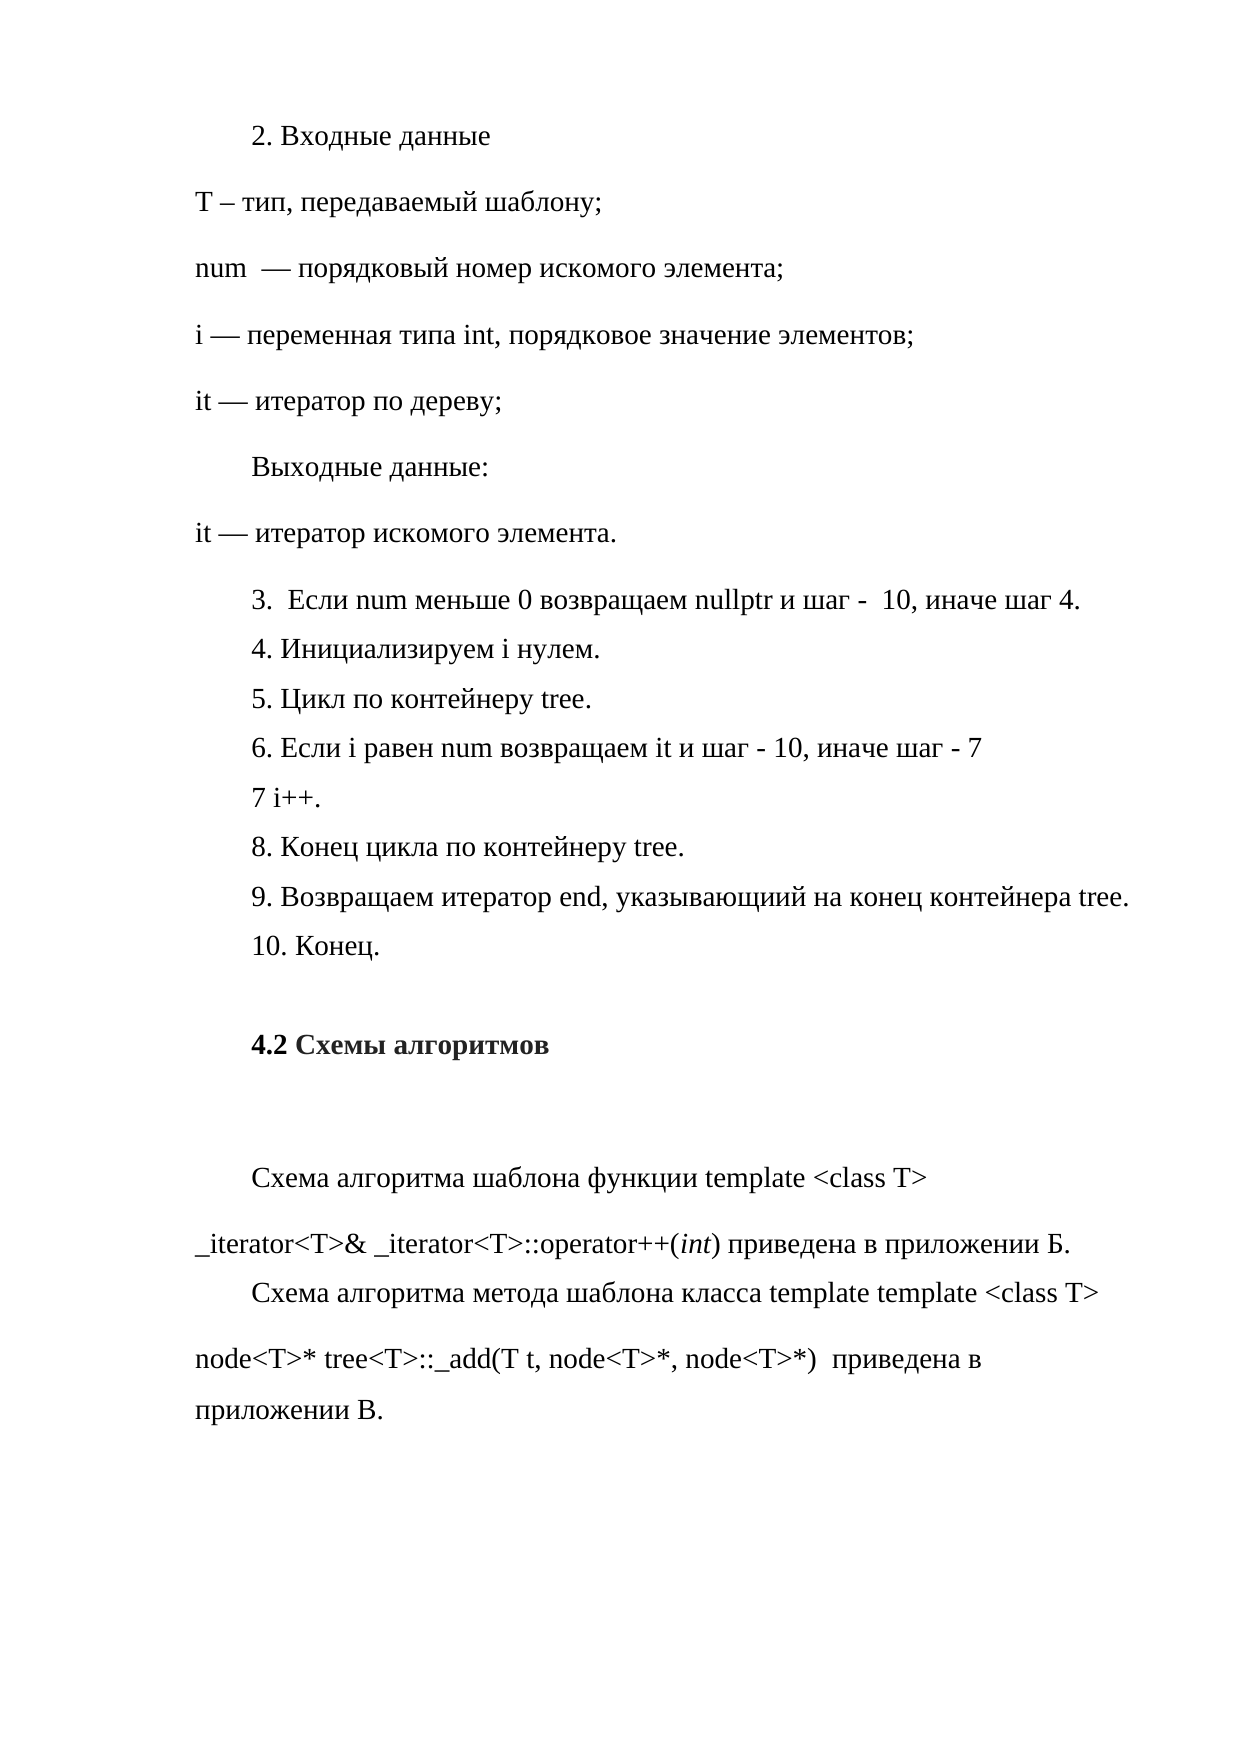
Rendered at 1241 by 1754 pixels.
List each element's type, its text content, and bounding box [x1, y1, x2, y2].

text 8. Конец цикла по контейнеру tree. [195, 829, 1143, 863]
text it — итератор искомого элемента. [195, 516, 1143, 549]
text 2. Входные данные [195, 118, 1143, 152]
text 4. Инициализируем i нулем. [195, 631, 1143, 665]
text Схема алгоритма шаблона функции template <class T> [195, 1160, 1143, 1193]
text 10. Конец. [195, 928, 1143, 962]
text node<T>* tree<T>::_add(T t, node<T>*, node<T>*) приведена в приложении В. [195, 1342, 1143, 1426]
text 4.2 Схемы алгоритмов [195, 1027, 1143, 1061]
text it — итератор по дереву; [195, 383, 1143, 417]
text 5. Цикл по контейнеру tree. [195, 681, 1143, 714]
text T – тип, передаваемый шаблону; [195, 184, 1143, 218]
text Схема алгоритма метода шаблона класса template template <class T> [177, 1275, 1143, 1309]
text 6. Если i равен num возвращаем it и шаг - 10, иначе шаг - 7 [195, 730, 1143, 764]
text num — порядковый номер искомого элемента; [195, 251, 1143, 284]
text 7 i++. [195, 780, 1143, 813]
text 9. Возвращаем итератор end, указывающиий на конец контейнера tree. [195, 879, 1143, 912]
text Выходные данные: [195, 449, 1143, 483]
text 3. Если num меньше 0 возвращаем nullptr и шаг - 10, иначе шаг 4. [195, 582, 1143, 615]
text i — переменная типа int, порядковое значение элементов; [195, 317, 1143, 350]
text _iterator<T>& _iterator<T>::operator++(int) приведена в приложении Б. [195, 1226, 1143, 1259]
